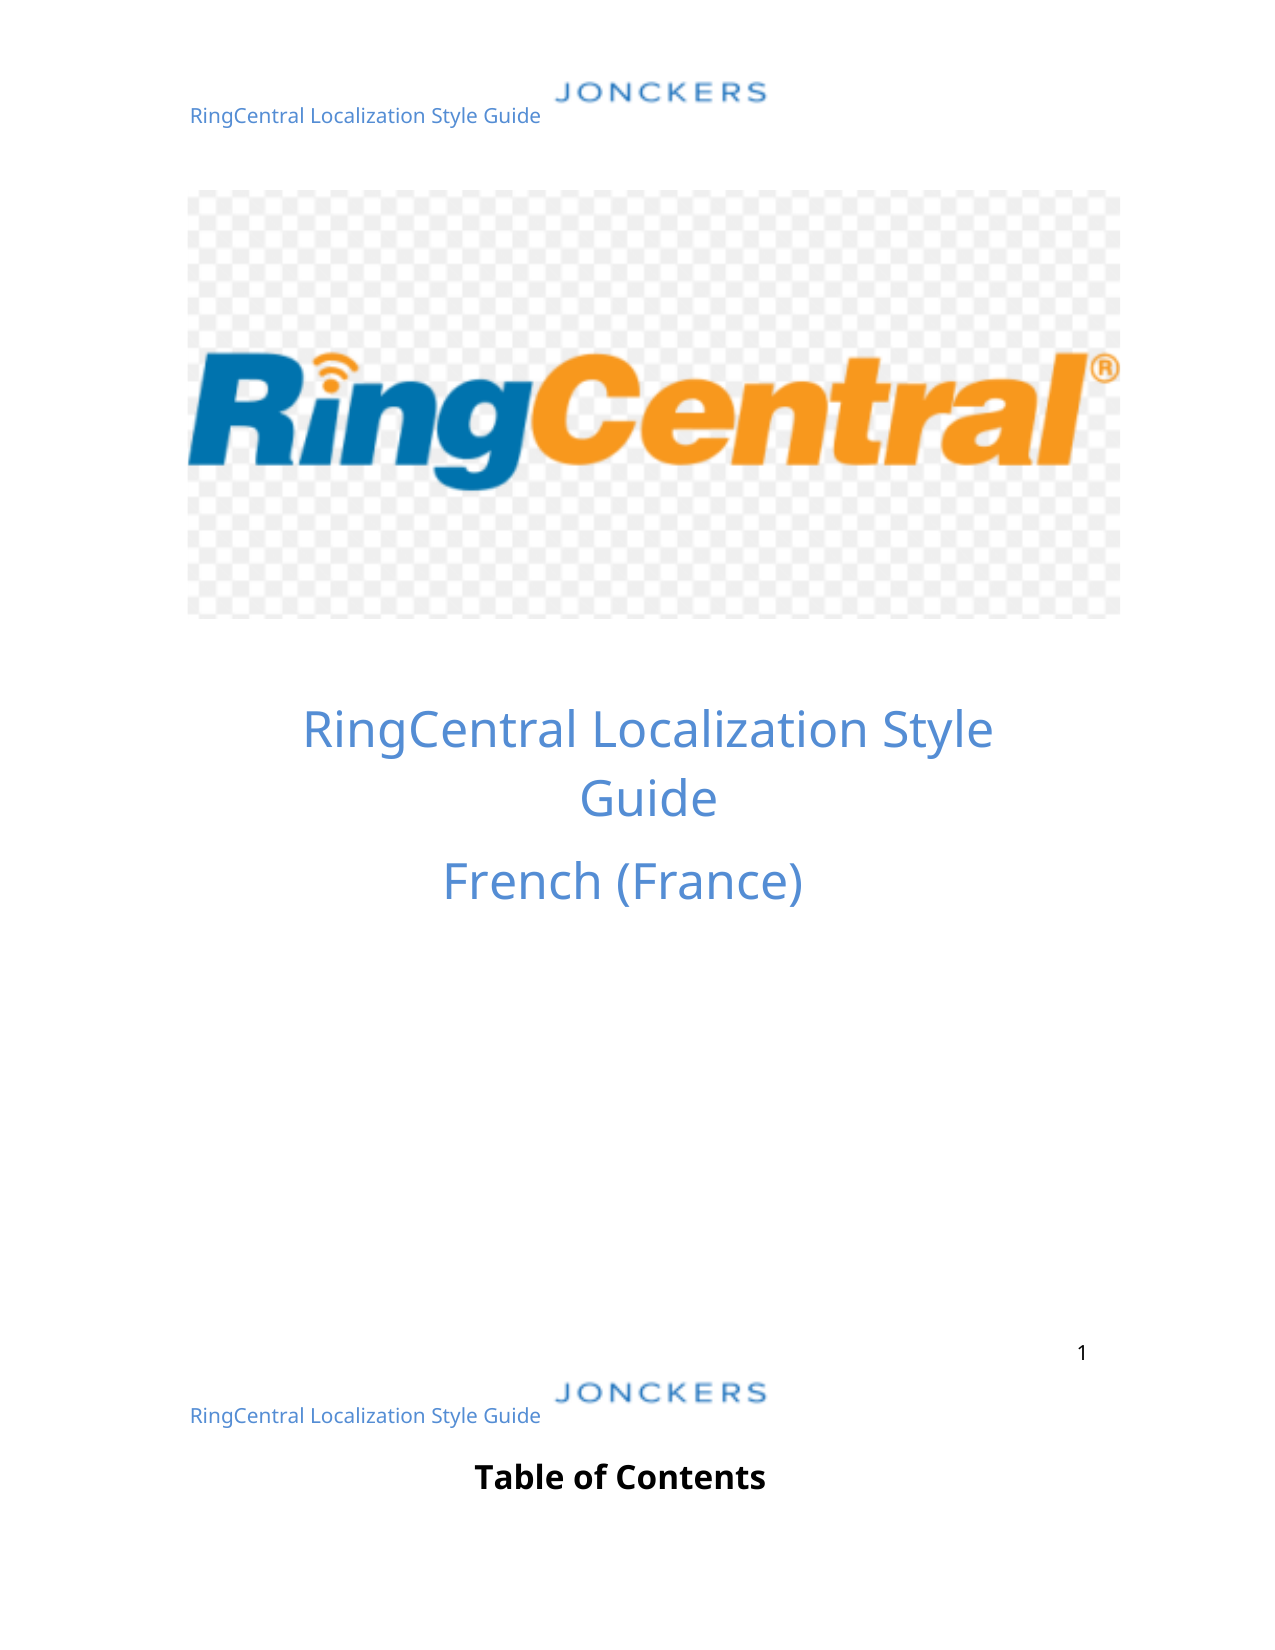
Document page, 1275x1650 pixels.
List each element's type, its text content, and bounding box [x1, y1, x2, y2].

picture [187, 190, 1121, 619]
text 1 [186, 1338, 1088, 1366]
picture [546, 1366, 774, 1424]
text RingCentral Localization Style Guide [189, 1366, 1173, 1430]
text Table of Contents [474, 1453, 1173, 1499]
text RingCentral Localization Style Guide [187, 65, 1120, 190]
picture [546, 65, 774, 123]
text RingCentral Localization Style Guide [268, 694, 1029, 831]
text French (France) [442, 846, 1173, 914]
